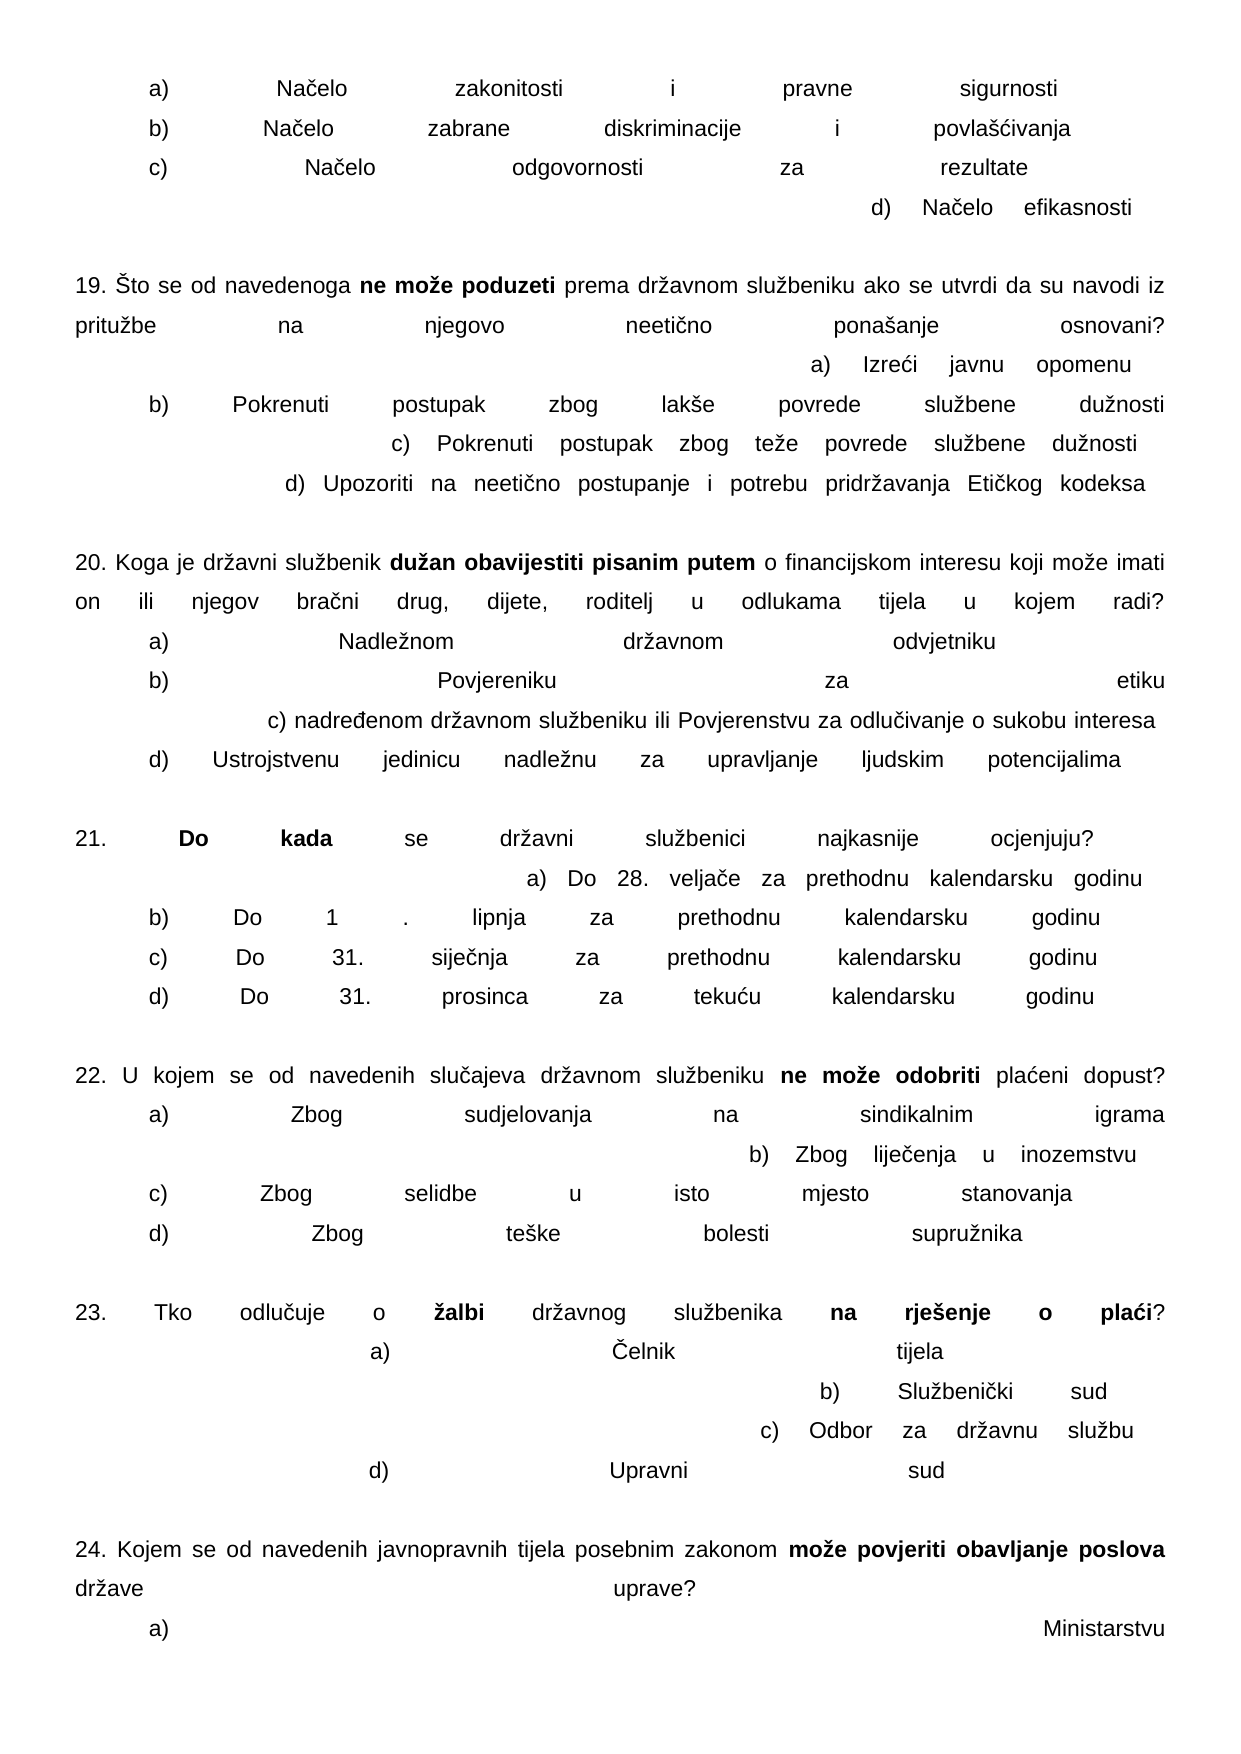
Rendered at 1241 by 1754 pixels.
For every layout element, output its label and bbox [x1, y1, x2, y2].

text [75, 75, 1165, 1641]
